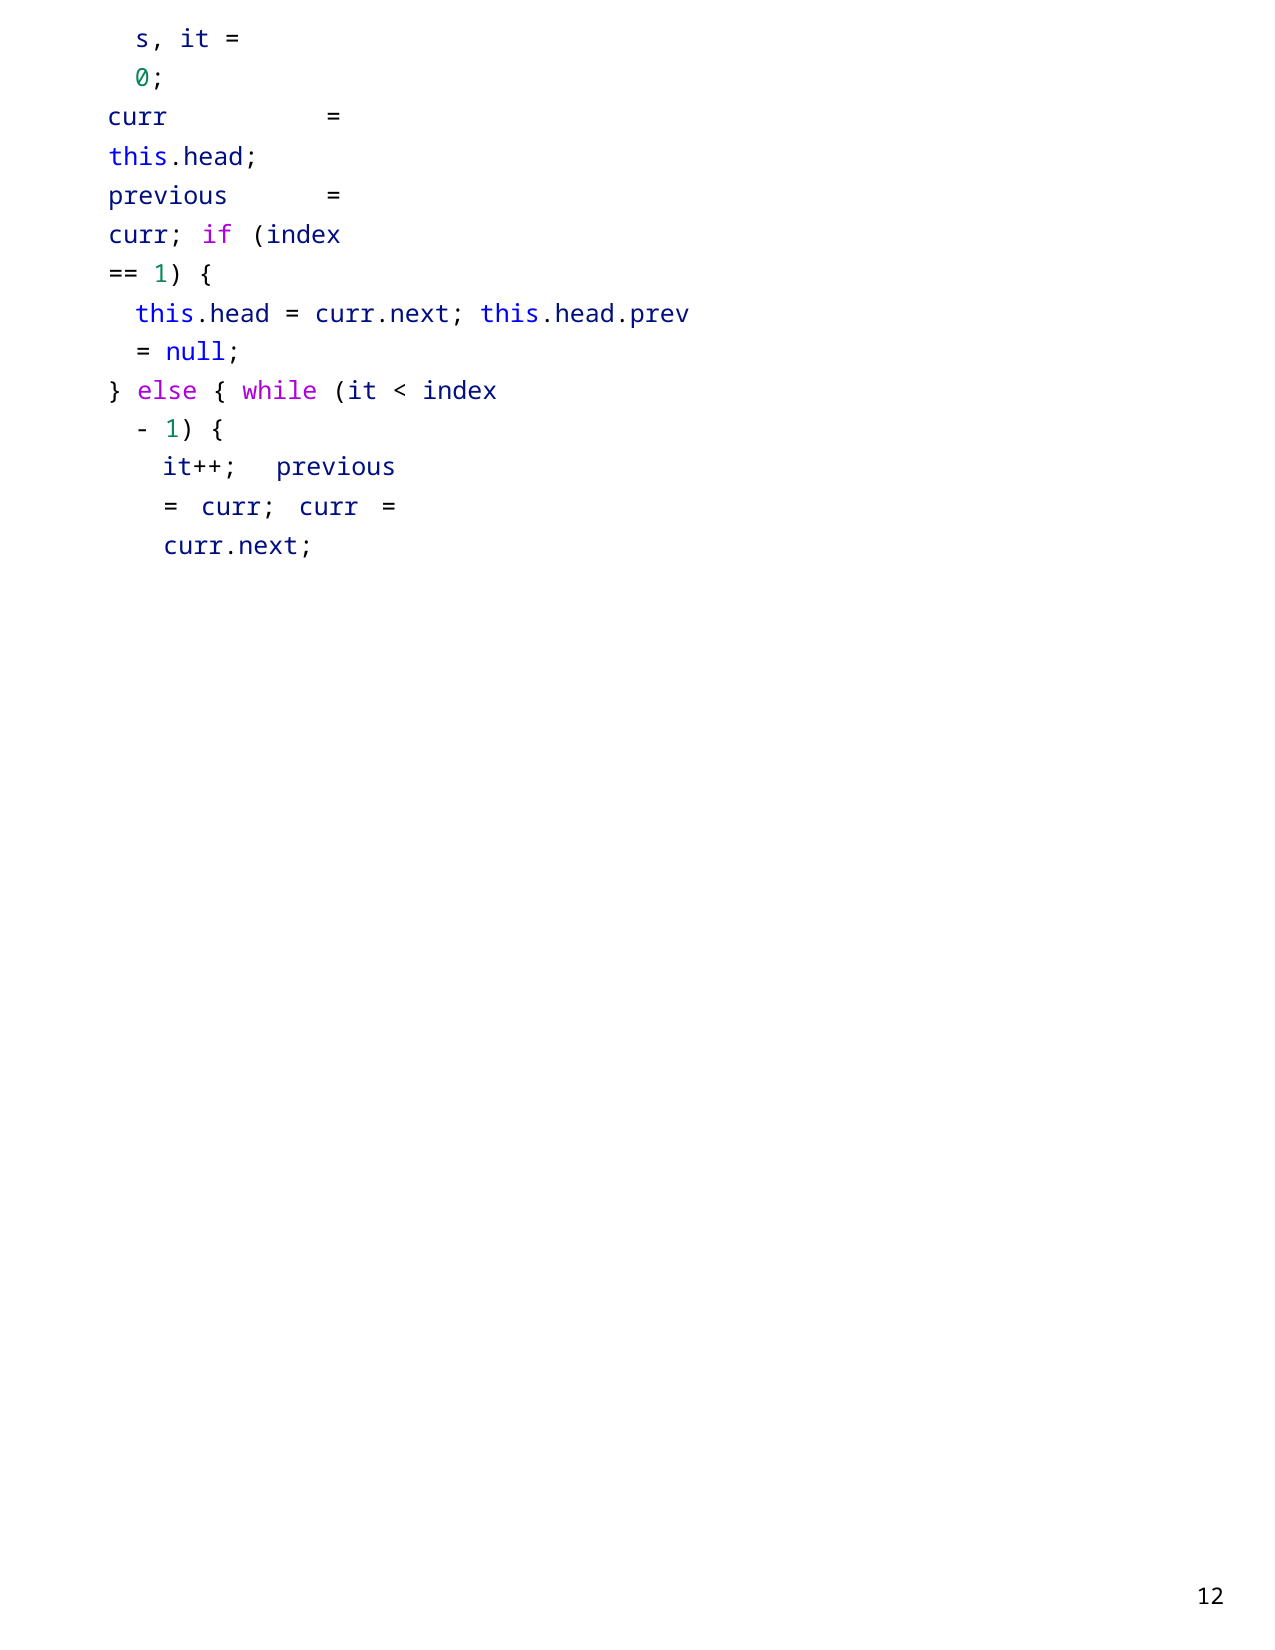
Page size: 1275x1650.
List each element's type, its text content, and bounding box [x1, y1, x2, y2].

text } else { while (it < index [107, 373, 1237, 407]
text curr = this.head; previous = curr; if (index == 1) { [107, 99, 341, 290]
text this.head = curr.next; this.head.prev [134, 296, 1237, 329]
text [107, 21, 259, 93]
text - 1) { [134, 410, 1237, 444]
text = null; [136, 333, 1237, 367]
text it++; previous = curr; curr = curr.next; [162, 449, 396, 562]
